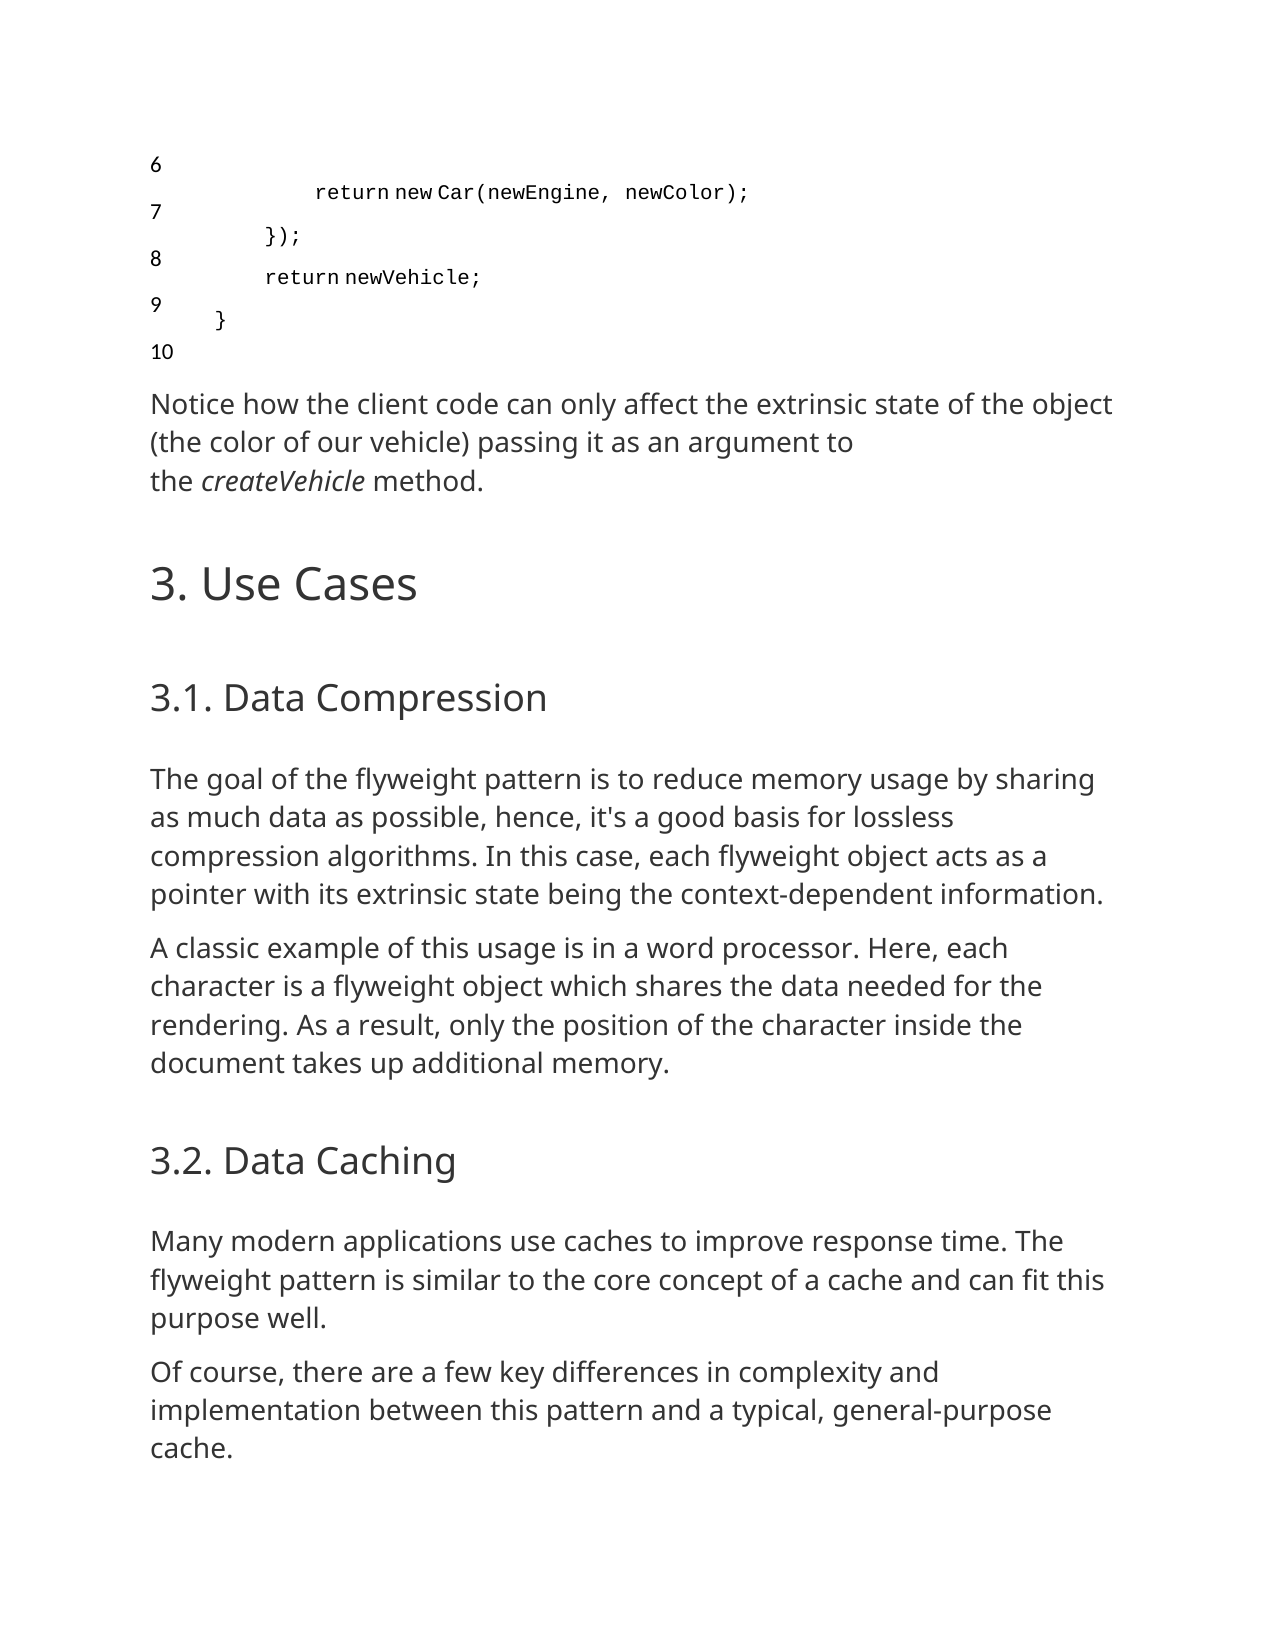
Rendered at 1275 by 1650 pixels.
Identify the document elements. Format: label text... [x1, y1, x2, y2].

subtitle 3.2. Data Caching [150, 1134, 1125, 1185]
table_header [214, 150, 1275, 384]
text Notice how the client code can only affect the extrinsic state of the object (the color of our vehicle) passing it as an argument to the createVehicle method. [150, 384, 1125, 499]
text A classic example of this usage is in a word processor. Here, each character is a flyweight object which shares the data needed for the rendering. As a result, only the position of the character inside the document takes up additional memory. [150, 928, 1125, 1081]
subtitle 3. Use Cases [150, 552, 1125, 614]
text The goal of the flyweight pattern is to reduce memory usage by sharing as much data as possible, hence, it's a good basis for lossless compression algorithms. In this case, each flyweight object acts as a pointer with its extrinsic state being the context-dependent information. [150, 759, 1125, 912]
text Of course, there are a few key differences in complexity and implementation between this pattern and a typical, general-purpose cache. [150, 1352, 1125, 1467]
subtitle 3.1. Data Compression [150, 672, 1125, 723]
text Many modern applications use caches to improve response time. The flyweight pattern is similar to the core concept of a cache and can fit this purpose well. [150, 1222, 1125, 1337]
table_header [150, 150, 214, 384]
